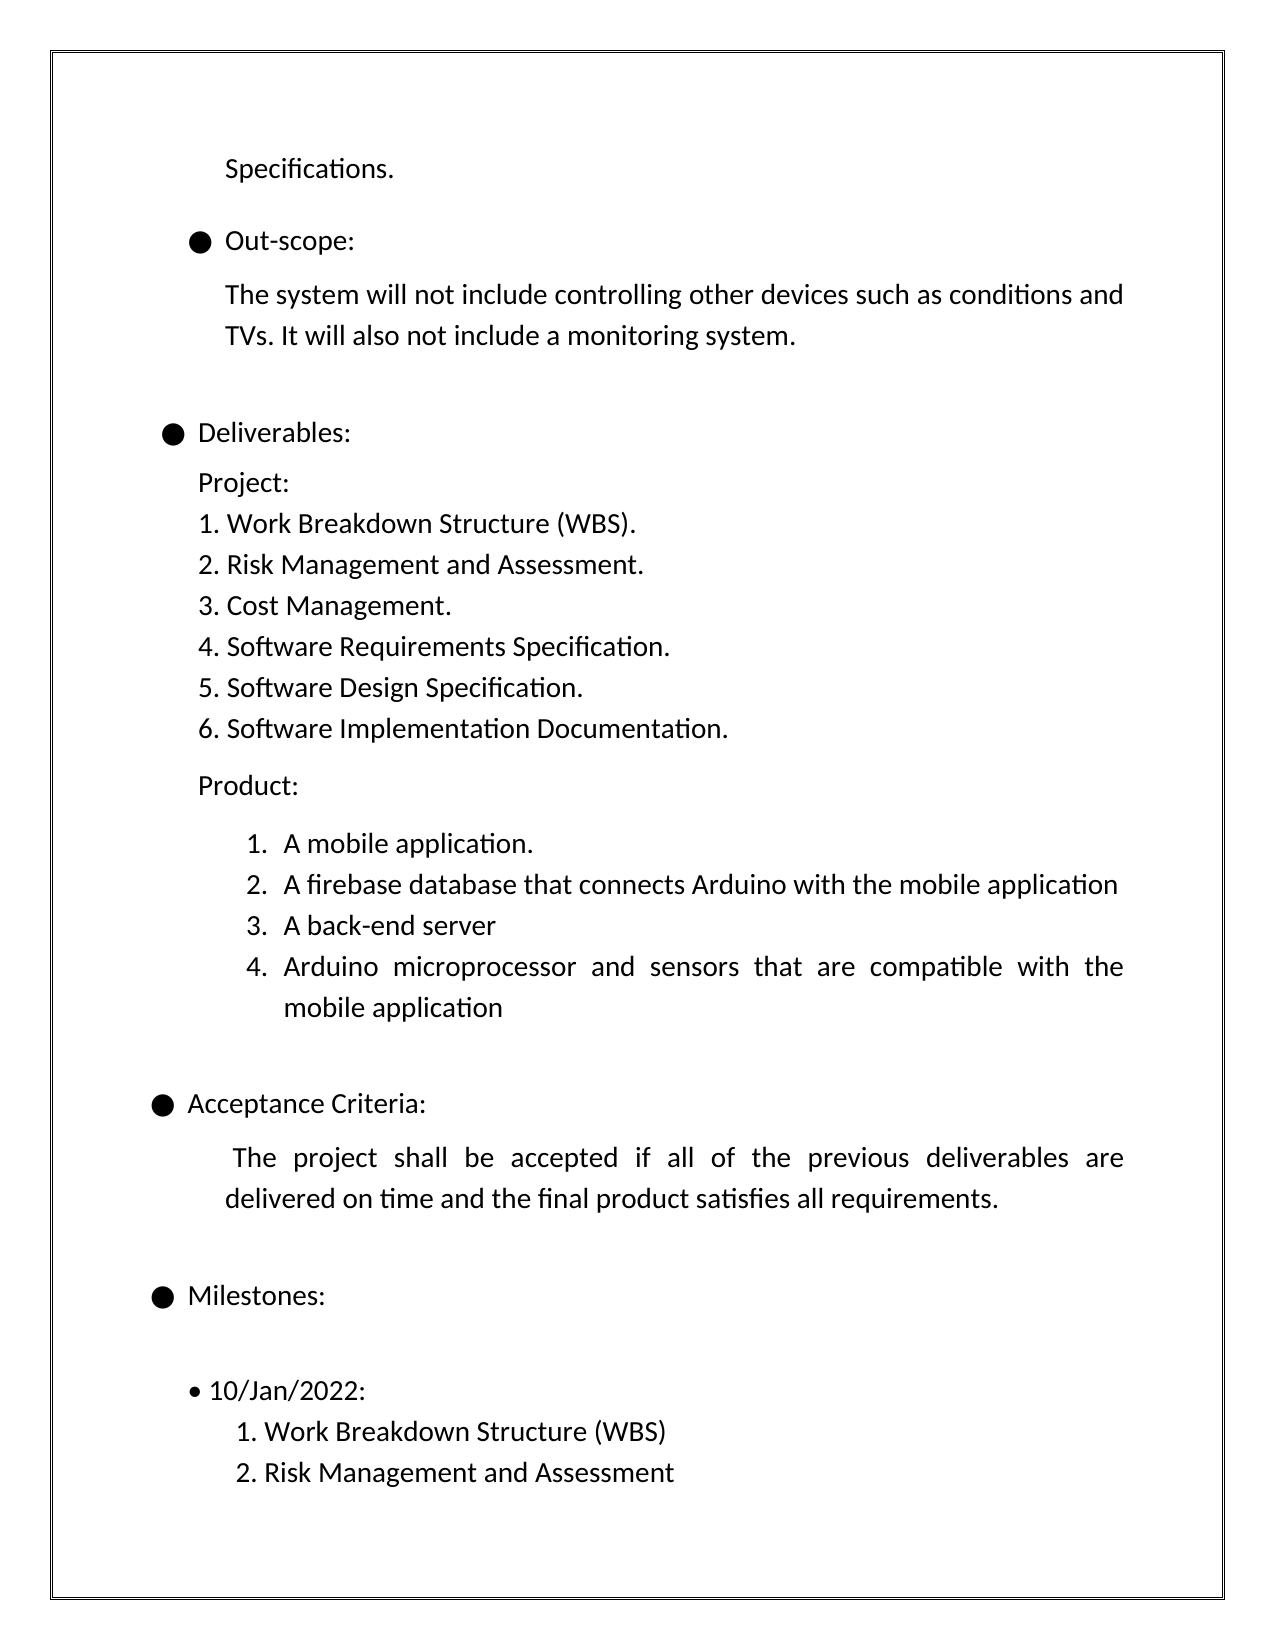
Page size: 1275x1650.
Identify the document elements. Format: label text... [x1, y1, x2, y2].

list A back-end server [246, 907, 1125, 943]
list Acceptance Criteria: [150, 1071, 1125, 1131]
text 1. Work Breakdown Structure (WBS) [235, 1413, 1125, 1448]
text 3. Cost Management. [198, 587, 1125, 623]
list Arduino microprocessor and sensors that are compatible with the mobile application [246, 948, 1125, 1024]
text The project shall be accepted if all of the previous deliverables are delivered on time and the final product satisfies all requirements. [225, 1139, 1125, 1216]
text 4. Software Requirements Specification. [198, 628, 1125, 664]
text Specifications. [150, 150, 1125, 186]
text The system will not include controlling other devices such as conditions and TVs. It will also not include a monitoring system. [225, 276, 1125, 353]
text 2. Risk Management and Assessment. [198, 546, 1125, 582]
text 2. Risk Management and Assessment [235, 1454, 1125, 1489]
text 5. Software Design Specification. [198, 669, 1125, 704]
list Milestones: [150, 1262, 1125, 1322]
list A firebase database that connects Arduino with the mobile application [246, 866, 1125, 902]
list Out-scope: [187, 208, 1125, 267]
text 6. Software Implementation Documentation. [198, 710, 1125, 746]
list Deliverables: Project: 1. Work Breakdown Structure (WBS). [160, 399, 1125, 541]
list A mobile application. [246, 825, 1125, 861]
text Product: [150, 767, 1125, 803]
text • 10/Jan/2022: [150, 1372, 1125, 1408]
